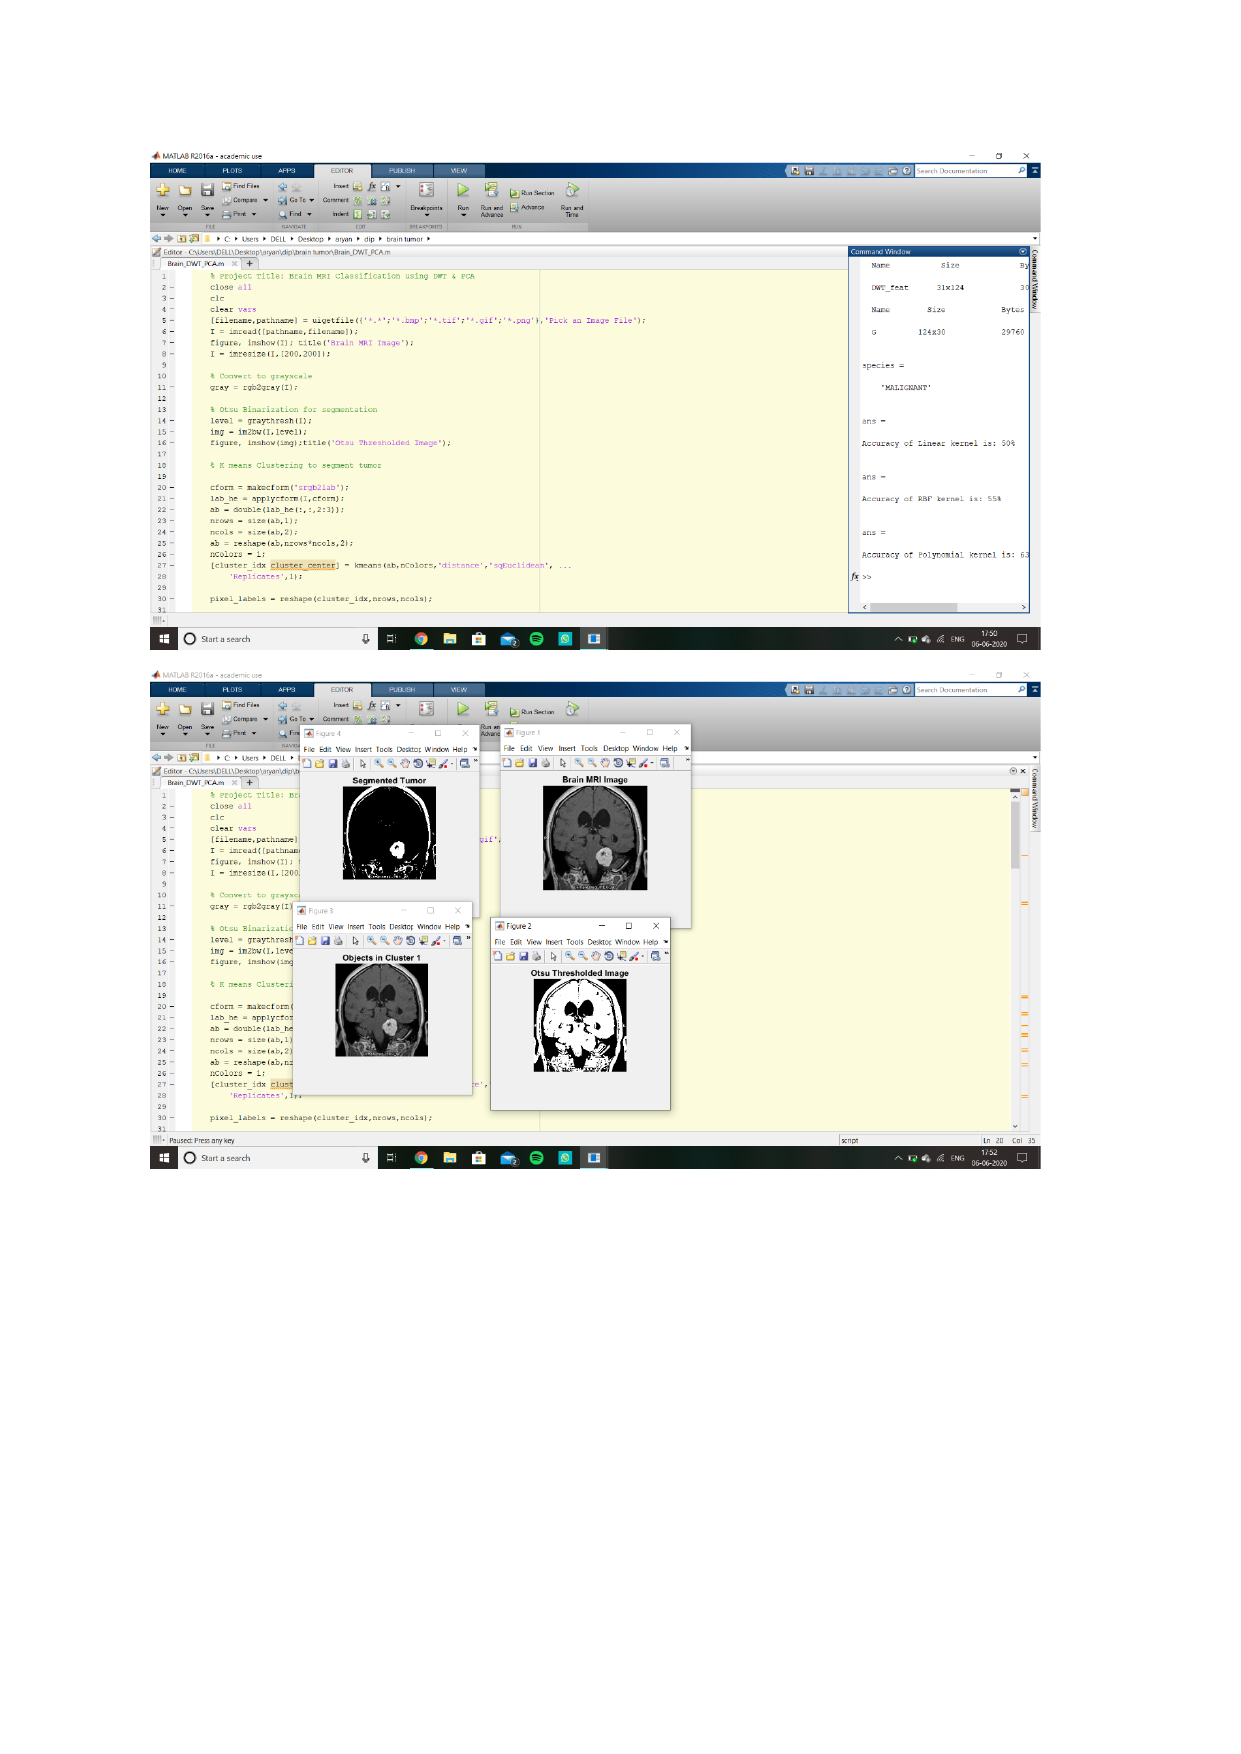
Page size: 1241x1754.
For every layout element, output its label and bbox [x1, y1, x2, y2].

picture [150, 150, 1041, 650]
picture [150, 668, 1041, 1169]
